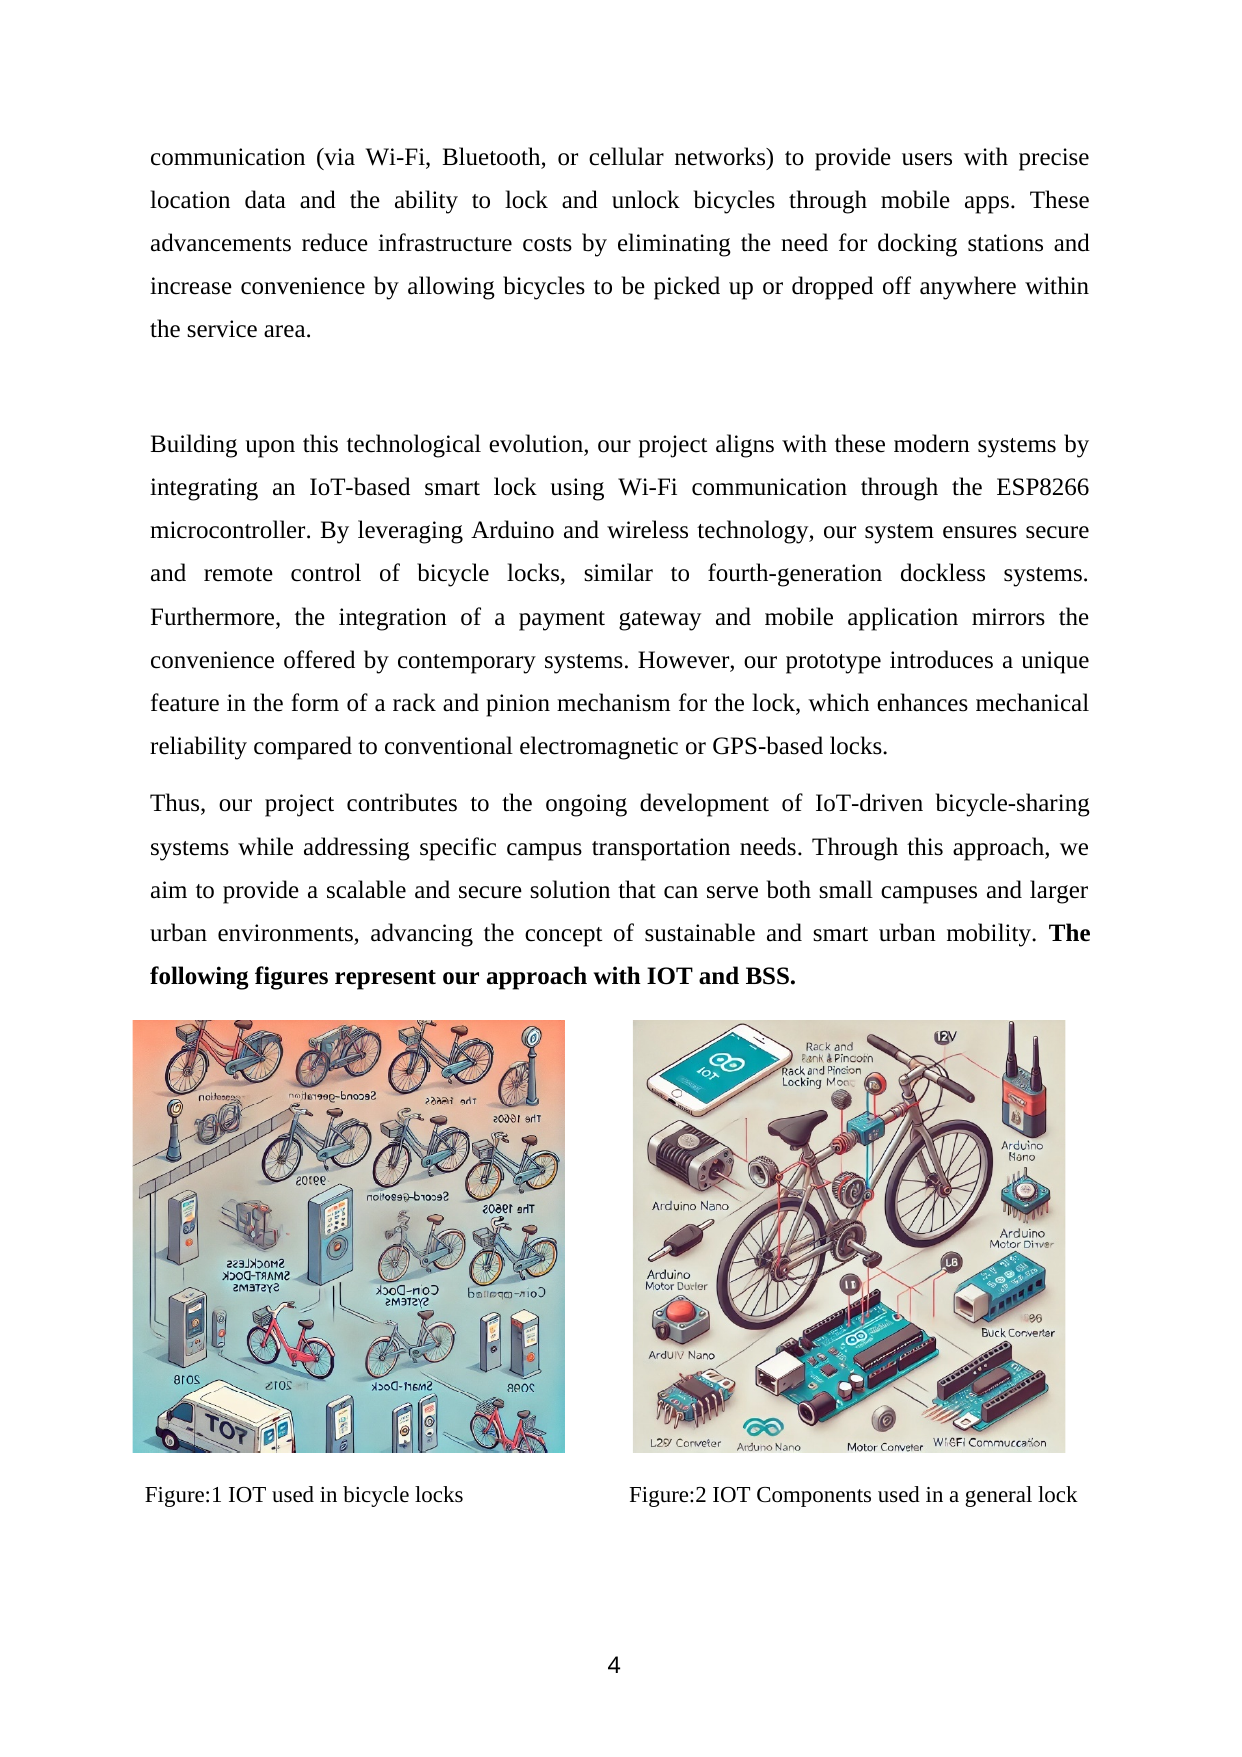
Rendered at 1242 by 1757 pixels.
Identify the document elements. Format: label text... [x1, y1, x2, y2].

text Building upon this technological evolution, our project aligns with these modern systems by integrating an IoT-based smart lock using Wi-Fi communication through the ESP8266 microcontroller. By leveraging Arduino and wireless technology, our system ensures secure and remote control of bicycle locks, similar to fourth-generation dockless systems. Furthermore, the integration of a payment gateway and mobile application mirrors the convenience offered by contemporary systems. However, our prototype introduces a unique feature in the form of a rack and pinion mechanism for the lock, which enhances mechanical reliability compared to conventional electromagnetic or GPS-based locks. [150, 429, 1090, 760]
text Thus, our project contributes to the ongoing development of IoT-driven bicycle-sharing systems while addressing specific campus transportation needs. Through this approach, we aim to provide a scalable and secure solution that can serve both small campuses and larger urban environments, advancing the concept of sustainable and smart urban mobility. The following figures represent our approach with IOT and BSS. [150, 788, 1090, 990]
picture [632, 1020, 1066, 1453]
text Figure:1 IOT used in bicycle locks Figure:2 IOT Components used in a general lock [133, 1482, 1177, 1508]
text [150, 142, 1090, 343]
picture [132, 1020, 565, 1453]
